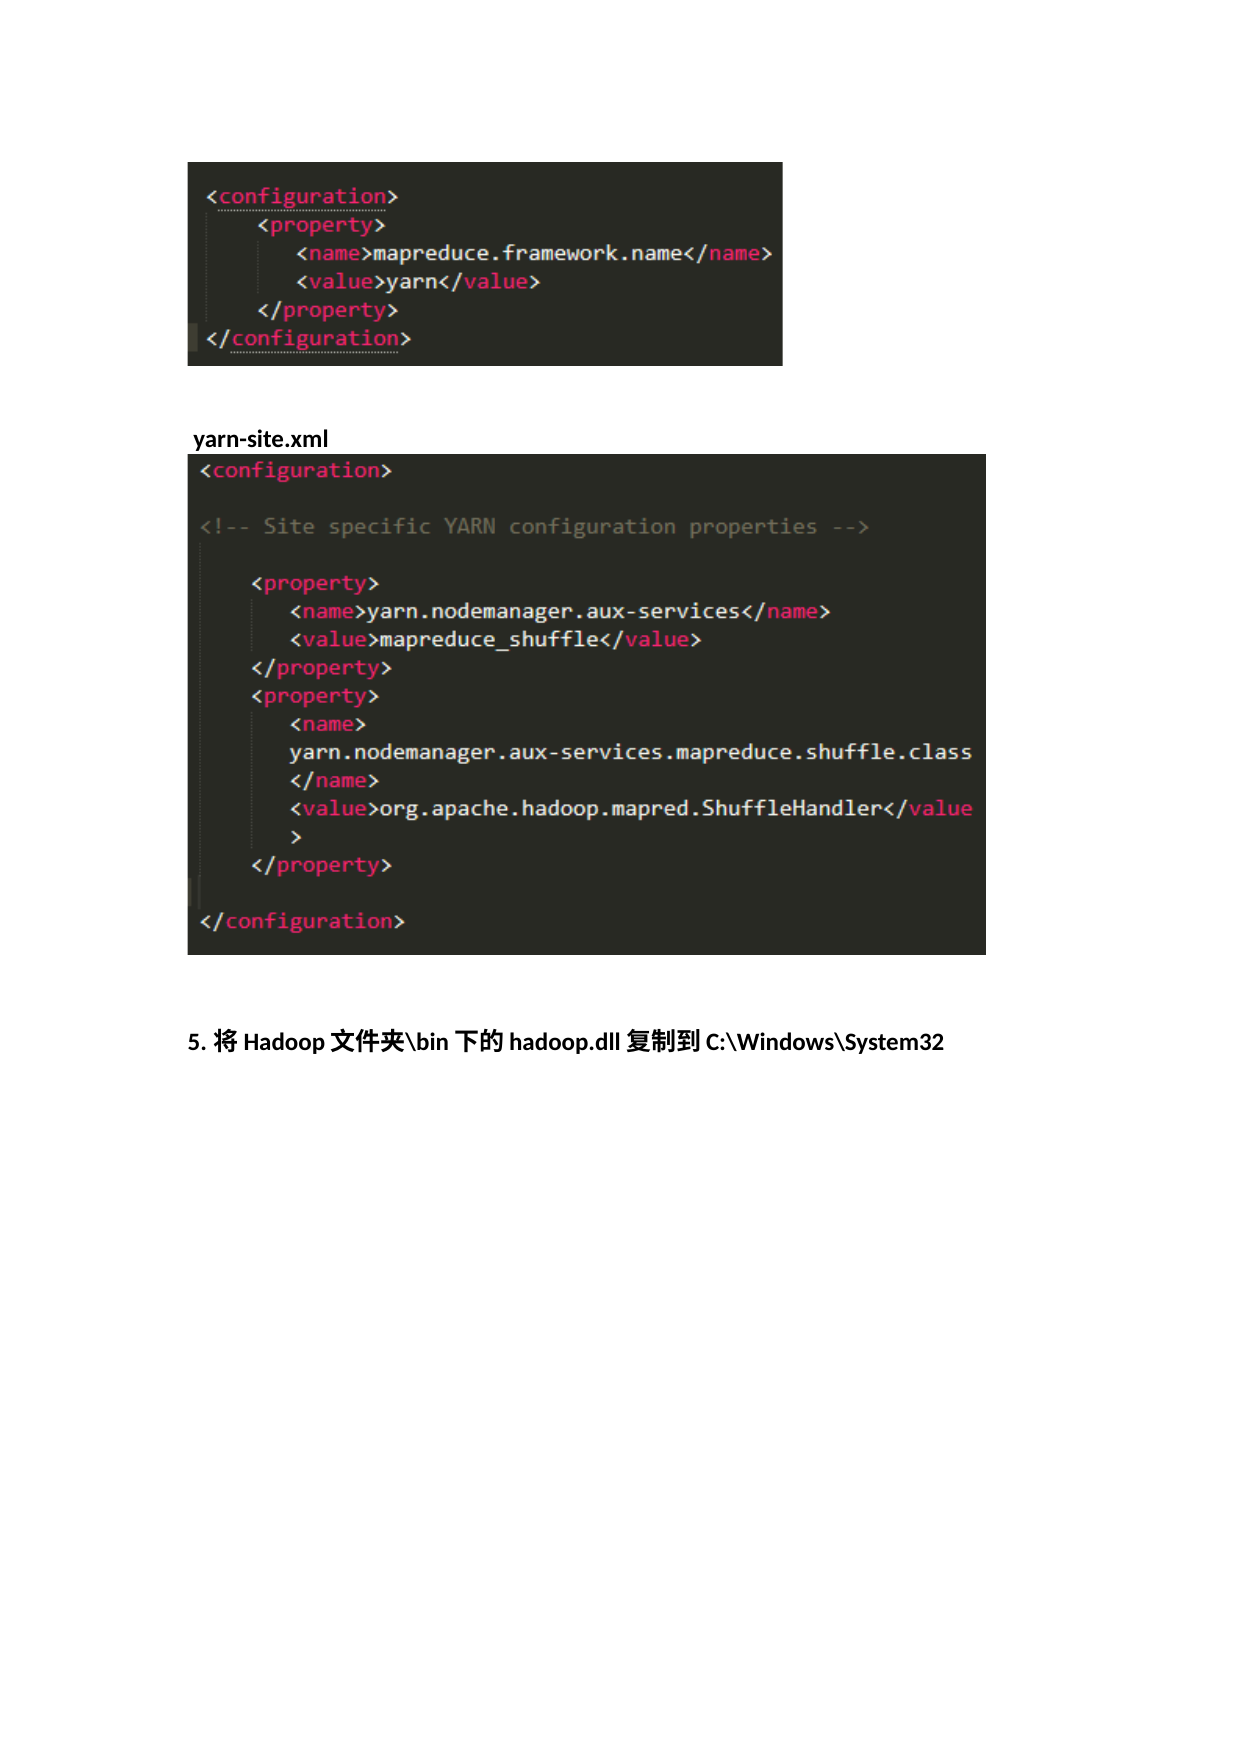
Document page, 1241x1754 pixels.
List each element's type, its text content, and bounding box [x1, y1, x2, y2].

picture [187, 454, 986, 955]
text yarn-site.xml [187, 422, 1053, 454]
text 5. 将Hadoop文件夹\bin下的hadoop.dll复制到C:\Windows\System32 [187, 1007, 1053, 1072]
picture [187, 162, 783, 366]
